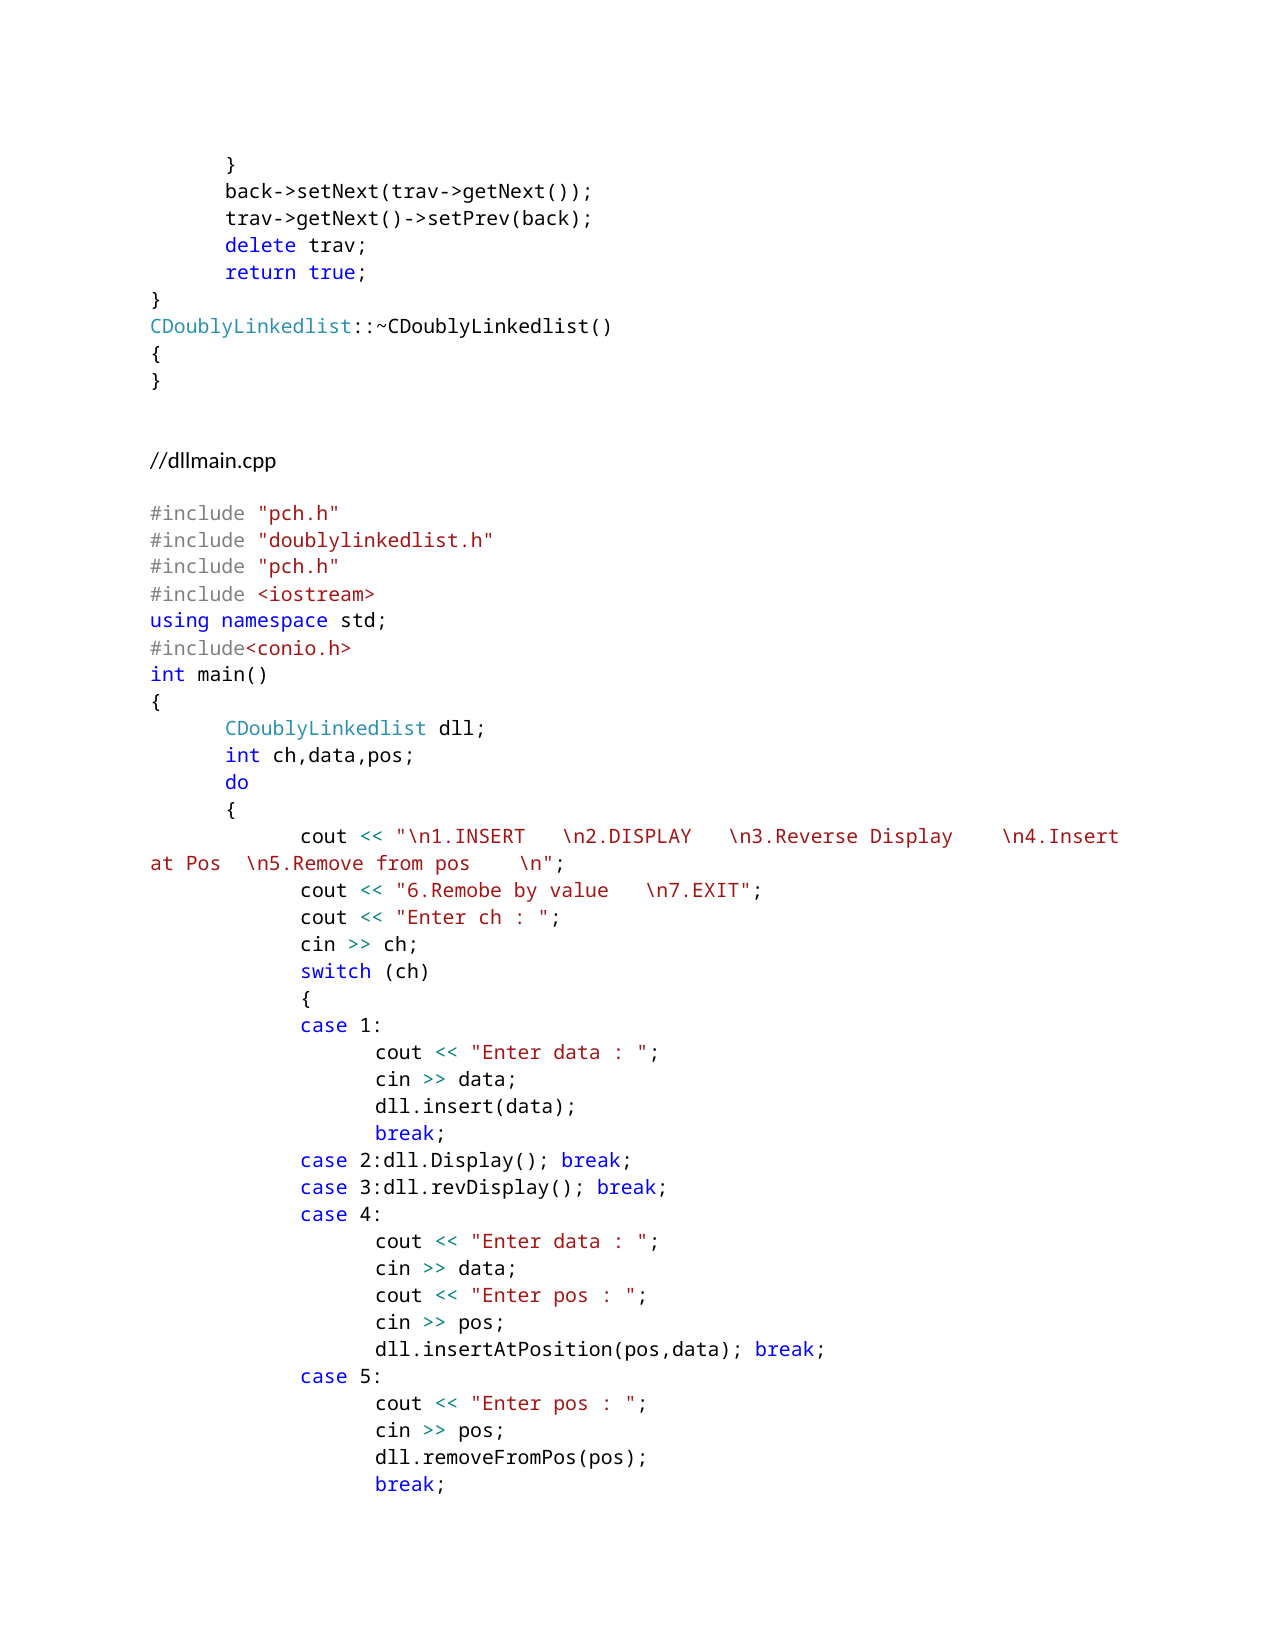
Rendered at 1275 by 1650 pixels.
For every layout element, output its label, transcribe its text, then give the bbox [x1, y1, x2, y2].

text CDoublyLinkedlist::~CDoublyLinkedlist() [150, 312, 1125, 339]
text using namespace std; [150, 607, 1125, 634]
text cin >> data; [150, 1254, 1125, 1281]
text case 4: [150, 1200, 1125, 1227]
text cout << "Enter data : "; [150, 1038, 1125, 1065]
text cin >> pos; [150, 1416, 1125, 1443]
text int ch,data,pos; [150, 742, 1125, 769]
text case 5: [150, 1362, 1125, 1389]
text #include "pch.h" [150, 499, 1125, 526]
text { [150, 984, 1125, 1011]
text case 3:dll.revDisplay(); break; [150, 1173, 1125, 1200]
text #include <iostream> [150, 580, 1125, 607]
text cout << "Enter pos : "; [150, 1281, 1125, 1308]
text { [150, 796, 1125, 823]
text dll.insert(data); [150, 1092, 1125, 1119]
text #include<conio.h> [150, 634, 1125, 661]
text break; [150, 1119, 1125, 1146]
text return true; [150, 258, 1125, 285]
text cin >> ch; [150, 931, 1125, 957]
text trav->getNext()->setPrev(back); [150, 204, 1125, 231]
text #include "pch.h" [150, 553, 1125, 580]
text } [150, 150, 1125, 177]
text dll.removeFromPos(pos); [150, 1443, 1125, 1470]
text cout << "6.Remobe by value \n7.EXIT"; [150, 877, 1125, 903]
text cin >> pos; [150, 1308, 1125, 1335]
text cin >> data; [150, 1065, 1125, 1092]
text case 2:dll.Display(); break; [150, 1146, 1125, 1173]
text delete trav; [150, 231, 1125, 258]
text case 1: [150, 1011, 1125, 1038]
text dll.insertAtPosition(pos,data); break; [150, 1335, 1125, 1362]
text { [150, 339, 1125, 366]
text cout << "\n1.INSERT \n2.DISPLAY \n3.Reverse Display \n4.Insert at Pos \n5.Remove from pos \n"; [150, 823, 1125, 877]
text #include "doublylinkedlist.h" [150, 526, 1125, 553]
text } [150, 285, 1125, 312]
text cout << "Enter pos : "; [150, 1389, 1125, 1416]
text cout << "Enter data : "; [150, 1227, 1125, 1254]
text { [150, 688, 1125, 715]
text int main() [150, 661, 1125, 688]
text do [150, 769, 1125, 796]
text CDoublyLinkedlist dll; [150, 715, 1125, 742]
text cout << "Enter ch : "; [150, 903, 1125, 931]
text back->setNext(trav->getNext()); [150, 177, 1125, 204]
text switch (ch) [150, 957, 1125, 984]
text break; [150, 1470, 1125, 1497]
text } [150, 366, 1125, 393]
text //dllmain.cpp [150, 446, 1125, 474]
